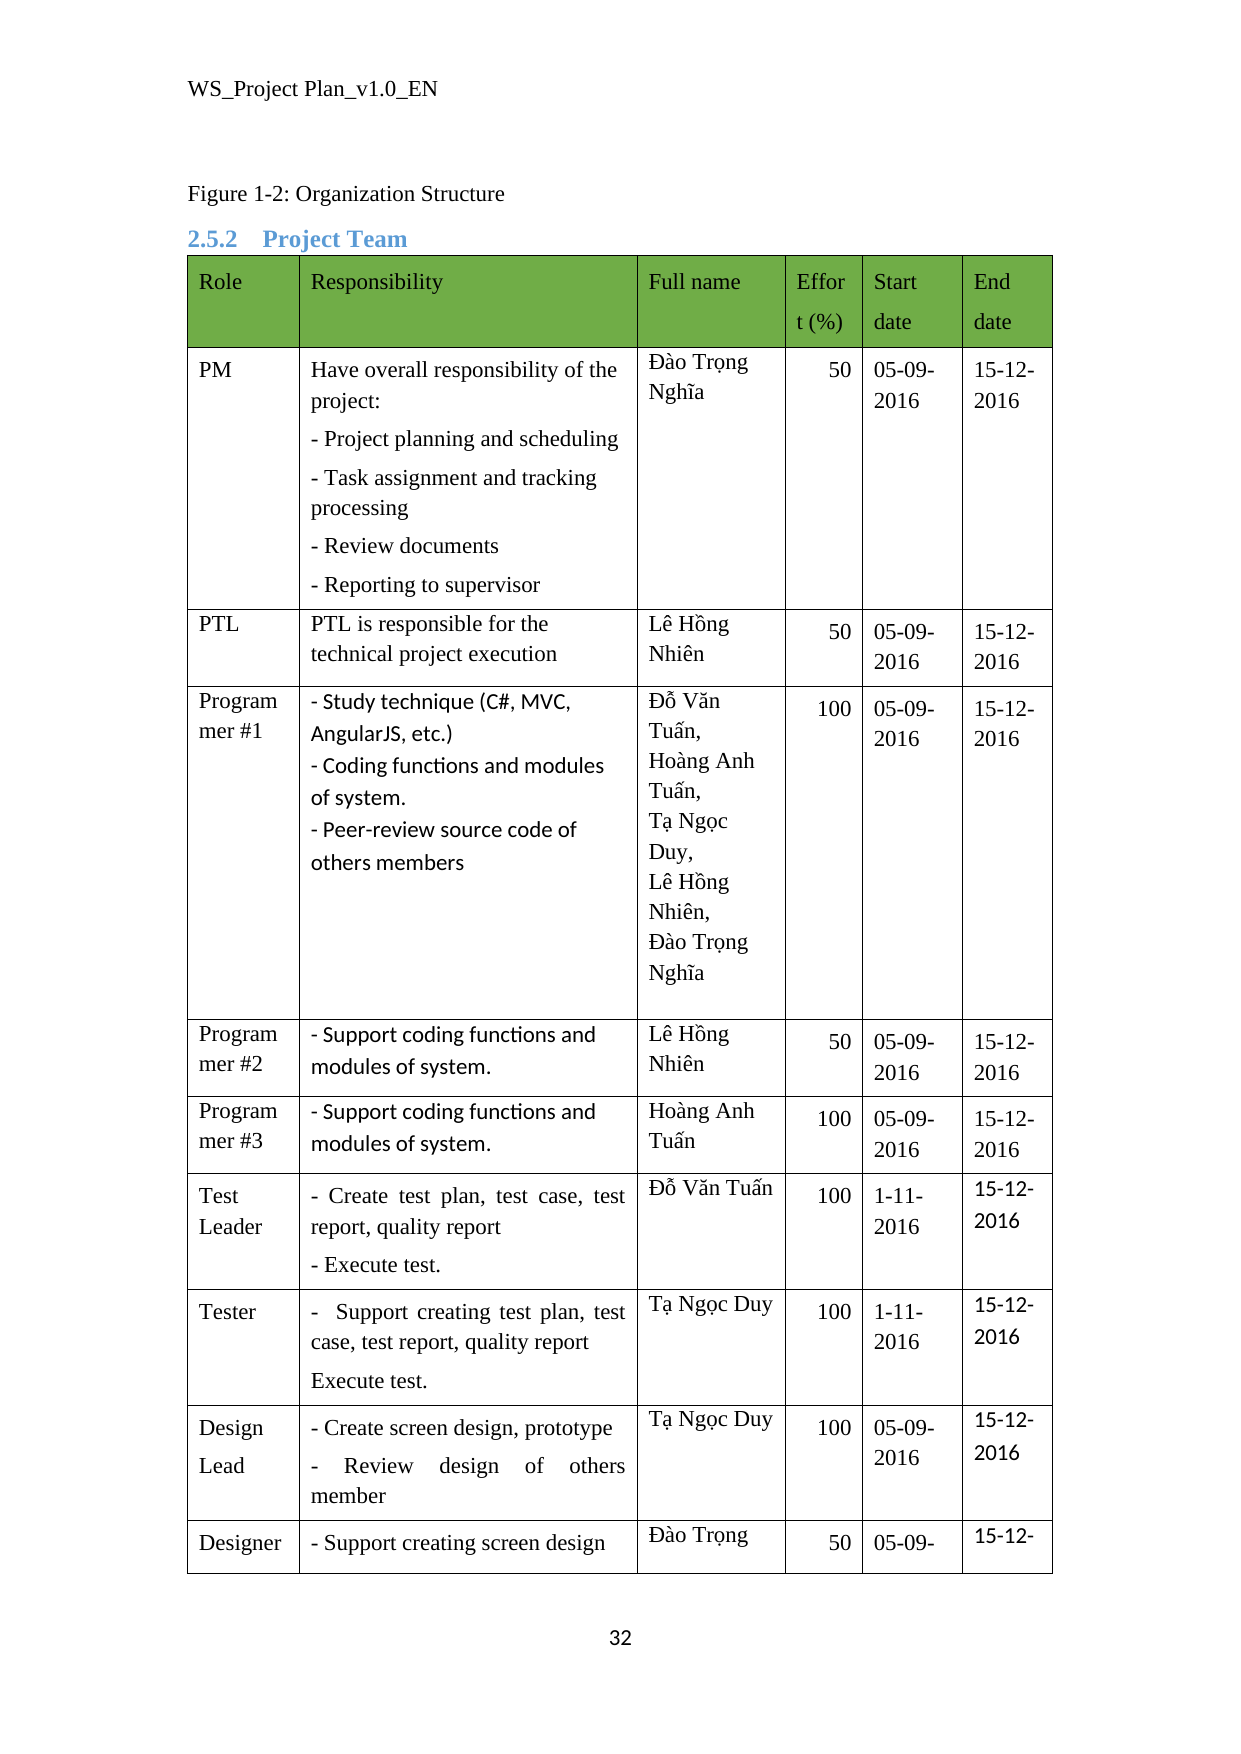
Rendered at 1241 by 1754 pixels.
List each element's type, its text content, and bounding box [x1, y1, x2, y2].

table_cell Tạ Ngọc Duy [638, 1290, 785, 1404]
table_cell 50 [786, 610, 862, 686]
table_cell Lê Hồng Nhiên [638, 1020, 785, 1096]
table_cell - Support coding functions and modules of system. [300, 1020, 637, 1096]
table_cell Test Leader [188, 1174, 299, 1289]
table_header Full name [638, 256, 785, 347]
table_cell 15-12-2016 [963, 610, 1052, 686]
table_cell Đỗ Văn Tuấn, Hoàng Anh Tuấn, Tạ Ngọc Duy, Lê Hồng Nhiên, Đào Trọng Nghĩa [638, 687, 785, 1019]
table_header Role [188, 256, 299, 347]
table_cell 50 [786, 348, 862, 609]
table_header Start date [863, 256, 962, 347]
table_cell - Create test plan, test case, test report, quality report - Execute test. [300, 1174, 637, 1289]
table_cell - Support creating test plan, test case, test report, quality report Execute test. [300, 1290, 637, 1404]
table_cell 15-12-2016 [963, 1290, 1052, 1404]
table_cell PTL [188, 610, 299, 686]
table_cell PTL is responsible for the technical project execution [300, 610, 637, 686]
table_cell 50 [786, 1521, 862, 1573]
table_cell Lê Hồng Nhiên [638, 610, 785, 686]
table_cell 1-11-2016 [863, 1174, 962, 1289]
table_cell 05-09-2016 [863, 1020, 962, 1096]
table_cell Designer #1 [188, 1521, 299, 1573]
table_cell 15-12-2016 [963, 348, 1052, 609]
table_cell 05-09-2016 [863, 610, 962, 686]
table_cell - Create screen design, prototype - Review design of others member [300, 1406, 637, 1520]
table_cell 100 [786, 687, 862, 1019]
table_cell 1-11-2016 [863, 1290, 962, 1404]
table_cell 05-09-2016 [863, 1406, 962, 1520]
table_cell 100 [786, 1174, 862, 1289]
table_cell 15-12-2016 [963, 1521, 1052, 1573]
table_cell 15-12-2016 [963, 687, 1052, 1019]
table_header Responsibility [300, 256, 637, 347]
table_cell 05-09-2016 [863, 1097, 962, 1173]
table_cell 50 [786, 1020, 862, 1096]
table_cell Hoàng Anh Tuấn [638, 1097, 785, 1173]
table_cell 05-09-2016 [863, 1521, 962, 1573]
subtitle Project Team [187, 224, 1053, 252]
table_cell Đỗ Văn Tuấn [638, 1174, 785, 1289]
table_header End date [963, 256, 1052, 347]
table_cell 15-12-2016 [963, 1406, 1052, 1520]
table_cell Đào Trọng Nghĩa [638, 1521, 785, 1573]
table_cell 100 [786, 1290, 862, 1404]
table_cell 15-12-2016 [963, 1020, 1052, 1096]
table_cell Tạ Ngọc Duy [638, 1406, 785, 1520]
table_cell 15-12-2016 [963, 1174, 1052, 1289]
table_cell 100 [786, 1097, 862, 1173]
table_cell PM [188, 348, 299, 609]
table_cell Programmer #3 [188, 1097, 299, 1173]
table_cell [300, 1521, 637, 1573]
table_cell 15-12-2016 [963, 1097, 1052, 1173]
table_header Effort (%) [786, 256, 862, 347]
table_cell 100 [786, 1406, 862, 1520]
text Figure 1-2: Organization Structure [187, 180, 1053, 206]
table_cell 05-09-2016 [863, 348, 962, 609]
table_cell Programmer #2 [188, 1020, 299, 1096]
table_cell Tester [188, 1290, 299, 1404]
table_cell Design Lead [188, 1406, 299, 1520]
table_cell 05-09-2016 [863, 687, 962, 1019]
table_cell Đào Trọng Nghĩa [638, 348, 785, 609]
table_cell - Support coding functions and modules of system. [300, 1097, 637, 1173]
table_cell Programmer #1 [188, 687, 299, 1019]
table_cell Have overall responsibility of the project: - Project planning and scheduling - Task assignment and tracking processing - Review documents - Reporting to supervisor [300, 348, 637, 609]
table_cell - Study technique (C#, MVC, AngularJS, etc.) - Coding functions and modules of system. - Peer-review source code of others members [300, 687, 637, 1019]
